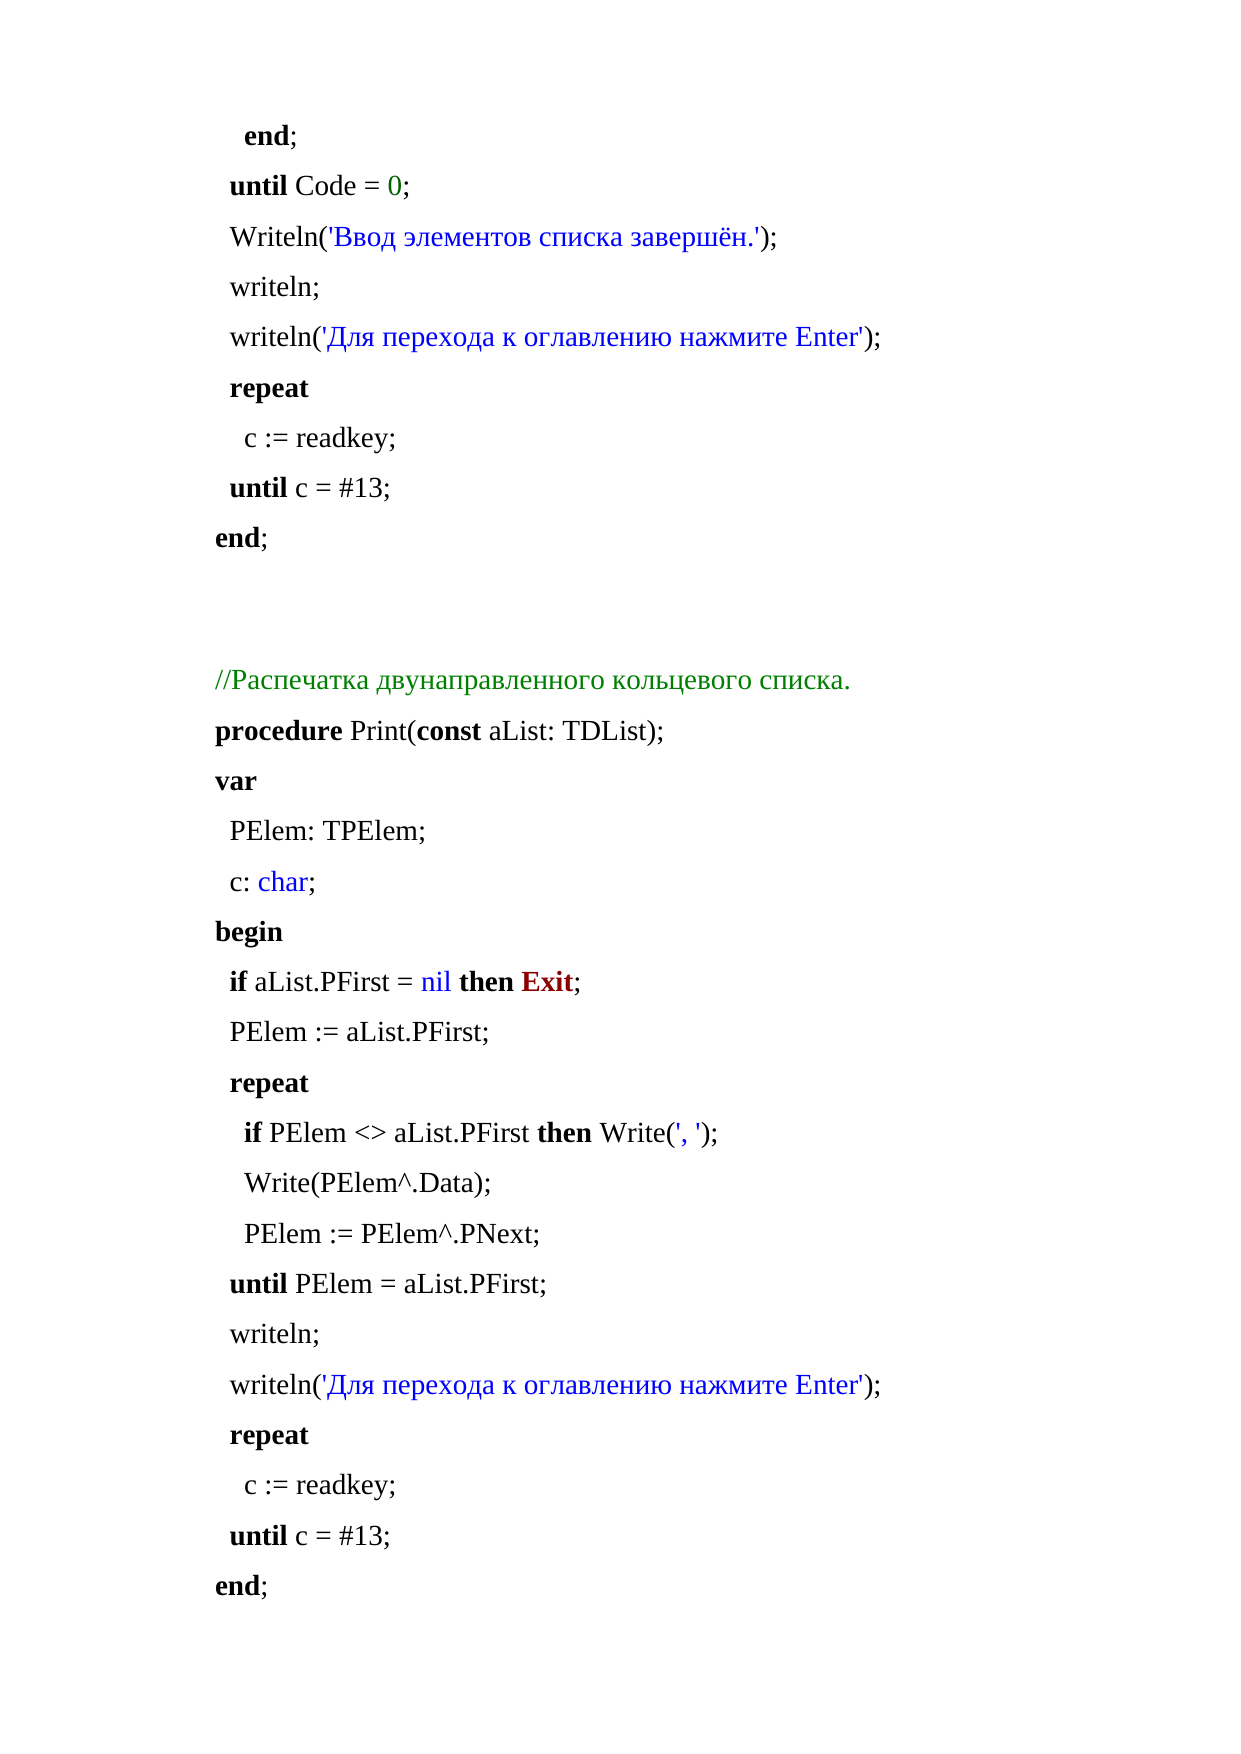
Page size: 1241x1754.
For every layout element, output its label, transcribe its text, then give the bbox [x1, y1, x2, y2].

text until Code = 0; [215, 168, 1181, 202]
text writeln; [215, 269, 1181, 303]
text var [215, 763, 1181, 797]
text PElem := aList.PFirst; [215, 1014, 1181, 1048]
text repeat [215, 1065, 1181, 1098]
text if aList.PFirst = nil then Exit; [215, 964, 1181, 998]
text until c = #13; [215, 470, 1181, 504]
text c := readkey; [215, 420, 1181, 453]
text begin [215, 914, 1181, 947]
text repeat [215, 370, 1181, 403]
text //Распечатка двунаправленного кольцевого списка. [215, 662, 1181, 696]
text Write(PElem^.Data); [215, 1166, 1181, 1199]
text until c = #13; [215, 1518, 1181, 1551]
text end; [215, 118, 1181, 152]
text end; [215, 521, 1181, 554]
text if PElem <> aList.PFirst then Write(', '); [215, 1115, 1181, 1149]
text procedure Print(const aList: TDList); [215, 713, 1181, 746]
text c: char; [215, 864, 1181, 897]
text until PElem = aList.PFirst; [215, 1266, 1181, 1300]
text repeat [215, 1417, 1181, 1451]
text c := readkey; [215, 1467, 1181, 1501]
text Writeln('Ввод элементов списка завершён.'); [215, 219, 1181, 252]
text PElem := PElem^.PNext; [215, 1216, 1181, 1249]
text writeln('Для перехода к оглавлению нажмите Enter'); [215, 319, 1181, 353]
text writeln('Для перехода к оглавлению нажмите Enter'); [215, 1367, 1181, 1400]
text PElem: TPElem; [215, 813, 1181, 847]
text writeln; [215, 1316, 1181, 1350]
text end; [215, 1568, 1181, 1602]
